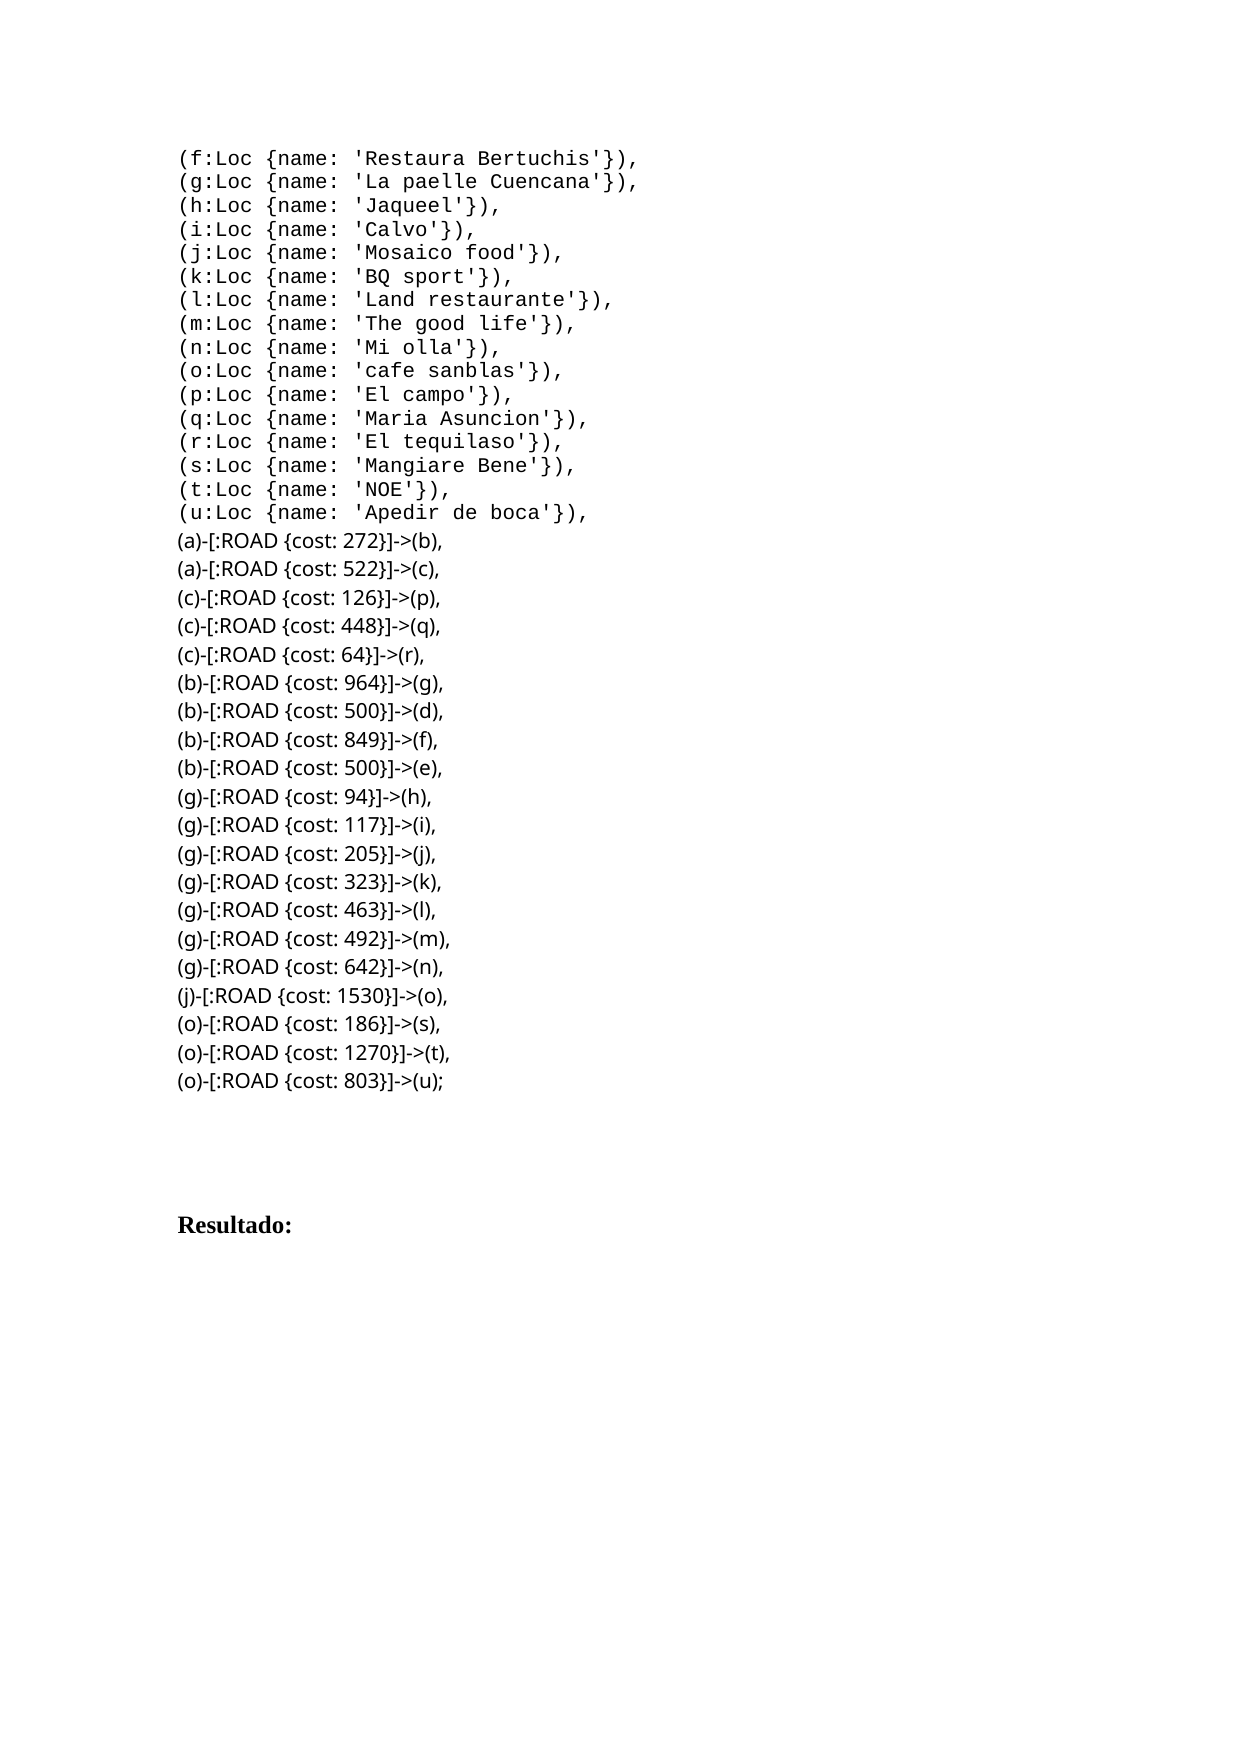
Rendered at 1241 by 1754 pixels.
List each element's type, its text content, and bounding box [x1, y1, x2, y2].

text (g)-[:ROAD {cost: 94}]->(h), [177, 782, 1063, 810]
text (o)-[:ROAD {cost: 186}]->(s), [177, 1009, 1063, 1038]
text (q:Loc {name: 'Maria Asuncion'}), [177, 408, 1063, 431]
text (n:Loc {name: 'Mi olla'}), [177, 337, 1063, 360]
text (a)-[:ROAD {cost: 272}]->(b), [177, 526, 1063, 554]
text (b)-[:ROAD {cost: 500}]->(e), [177, 753, 1063, 782]
text (g)-[:ROAD {cost: 323}]->(k), [177, 867, 1063, 896]
text (s:Loc {name: 'Mangiare Bene'}), [177, 455, 1063, 479]
text (i:Loc {name: 'Calvo'}), [177, 218, 1063, 242]
text (r:Loc {name: 'El tequilaso'}), [177, 431, 1063, 455]
text (g)-[:ROAD {cost: 492}]->(m), [177, 924, 1063, 952]
text Resultado: [177, 1211, 1063, 1239]
text (u:Loc {name: 'Apedir de boca'}), [177, 502, 1063, 526]
text (f:Loc {name: 'Restaura Bertuchis'}), [177, 148, 1063, 171]
text (j)-[:ROAD {cost: 1530}]->(o), [177, 981, 1063, 1009]
text (o:Loc {name: 'cafe sanblas'}), [177, 360, 1063, 384]
text (g)-[:ROAD {cost: 117}]->(i), [177, 810, 1063, 839]
text (g)-[:ROAD {cost: 205}]->(j), [177, 839, 1063, 867]
text (g)-[:ROAD {cost: 642}]->(n), [177, 952, 1063, 981]
text (p:Loc {name: 'El campo'}), [177, 384, 1063, 408]
text (b)-[:ROAD {cost: 964}]->(g), [177, 668, 1063, 697]
text (g)-[:ROAD {cost: 463}]->(l), [177, 896, 1063, 924]
text (o)-[:ROAD {cost: 1270}]->(t), [177, 1038, 1063, 1066]
text (c)-[:ROAD {cost: 126}]->(p), [177, 583, 1063, 611]
text (c)-[:ROAD {cost: 64}]->(r), [177, 640, 1063, 668]
text (k:Loc {name: 'BQ sport'}), [177, 266, 1063, 289]
text (c)-[:ROAD {cost: 448}]->(q), [177, 611, 1063, 640]
text (t:Loc {name: 'NOE'}), [177, 479, 1063, 502]
text (l:Loc {name: 'Land restaurante'}), [177, 289, 1063, 313]
text (o)-[:ROAD {cost: 803}]->(u); [177, 1066, 1063, 1095]
text (b)-[:ROAD {cost: 849}]->(f), [177, 725, 1063, 753]
text (m:Loc {name: 'The good life'}), [177, 313, 1063, 337]
text (a)-[:ROAD {cost: 522}]->(c), [177, 554, 1063, 583]
text (j:Loc {name: 'Mosaico food'}), [177, 242, 1063, 266]
text (g:Loc {name: 'La paelle Cuencana'}), [177, 171, 1063, 195]
text (b)-[:ROAD {cost: 500}]->(d), [177, 697, 1063, 725]
text (h:Loc {name: 'Jaqueel'}), [177, 195, 1063, 218]
